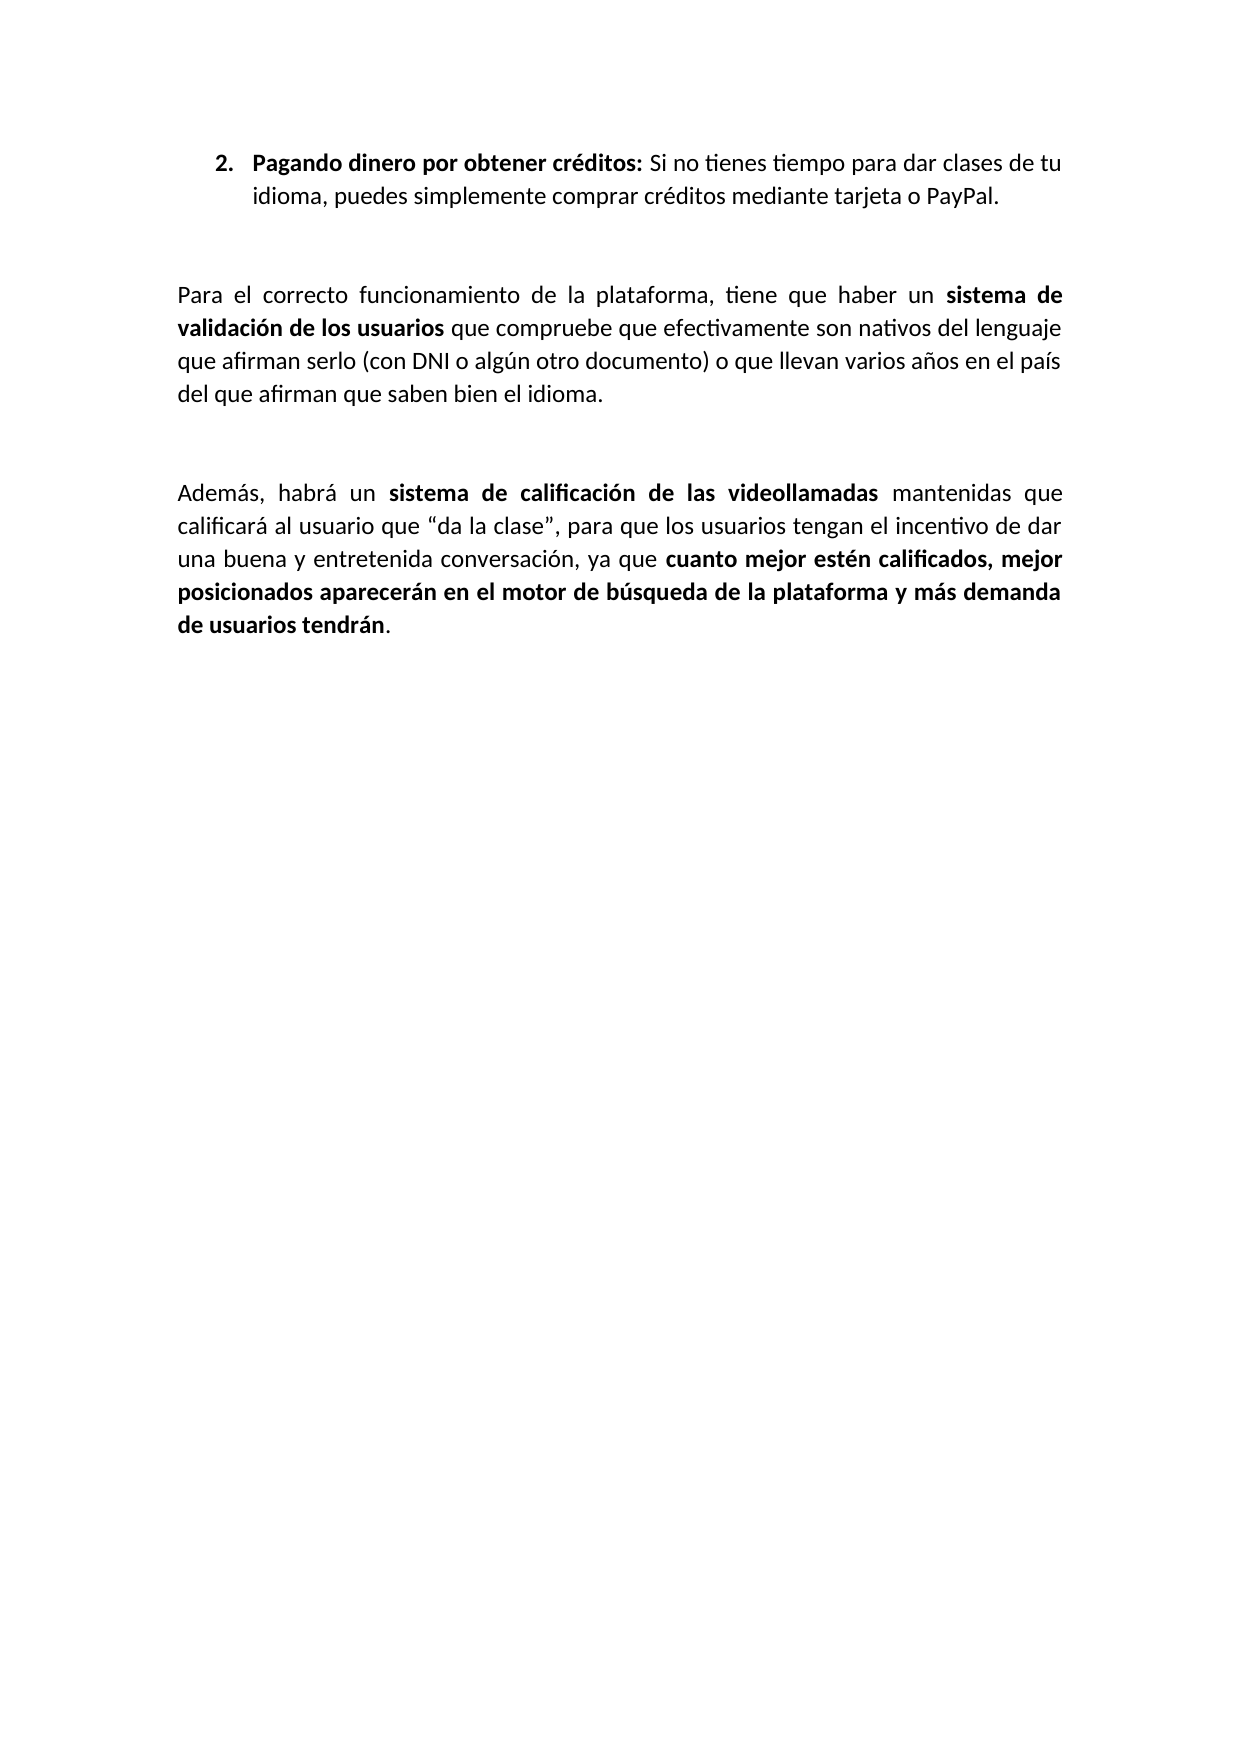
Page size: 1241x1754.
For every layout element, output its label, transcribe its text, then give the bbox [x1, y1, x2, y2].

text Además, habrá un sistema de calificación de las videollamadas mantenidas que calificará al usuario que “da la clase”, para que los usuarios tengan el incentivo de dar una buena y entretenida conversación, ya que cuanto mejor estén calificados, mejor posicionados aparecerán en el motor de búsqueda de la plataforma y más demanda de usuarios tendrán. [177, 478, 1063, 640]
text Para el correcto funcionamiento de la plataforma, tiene que haber un sistema de validación de los usuarios que compruebe que efectivamente son nativos del lenguaje que afirman serlo (con DNI o algún otro documento) o que llevan varios años en el país del que afirman que saben bien el idioma. [177, 280, 1063, 409]
list Pagando dinero por obtener créditos: Si no tienes tiempo para dar clases de tu idioma, puedes simplemente comprar créditos mediante tarjeta o PayPal. [215, 148, 1063, 211]
